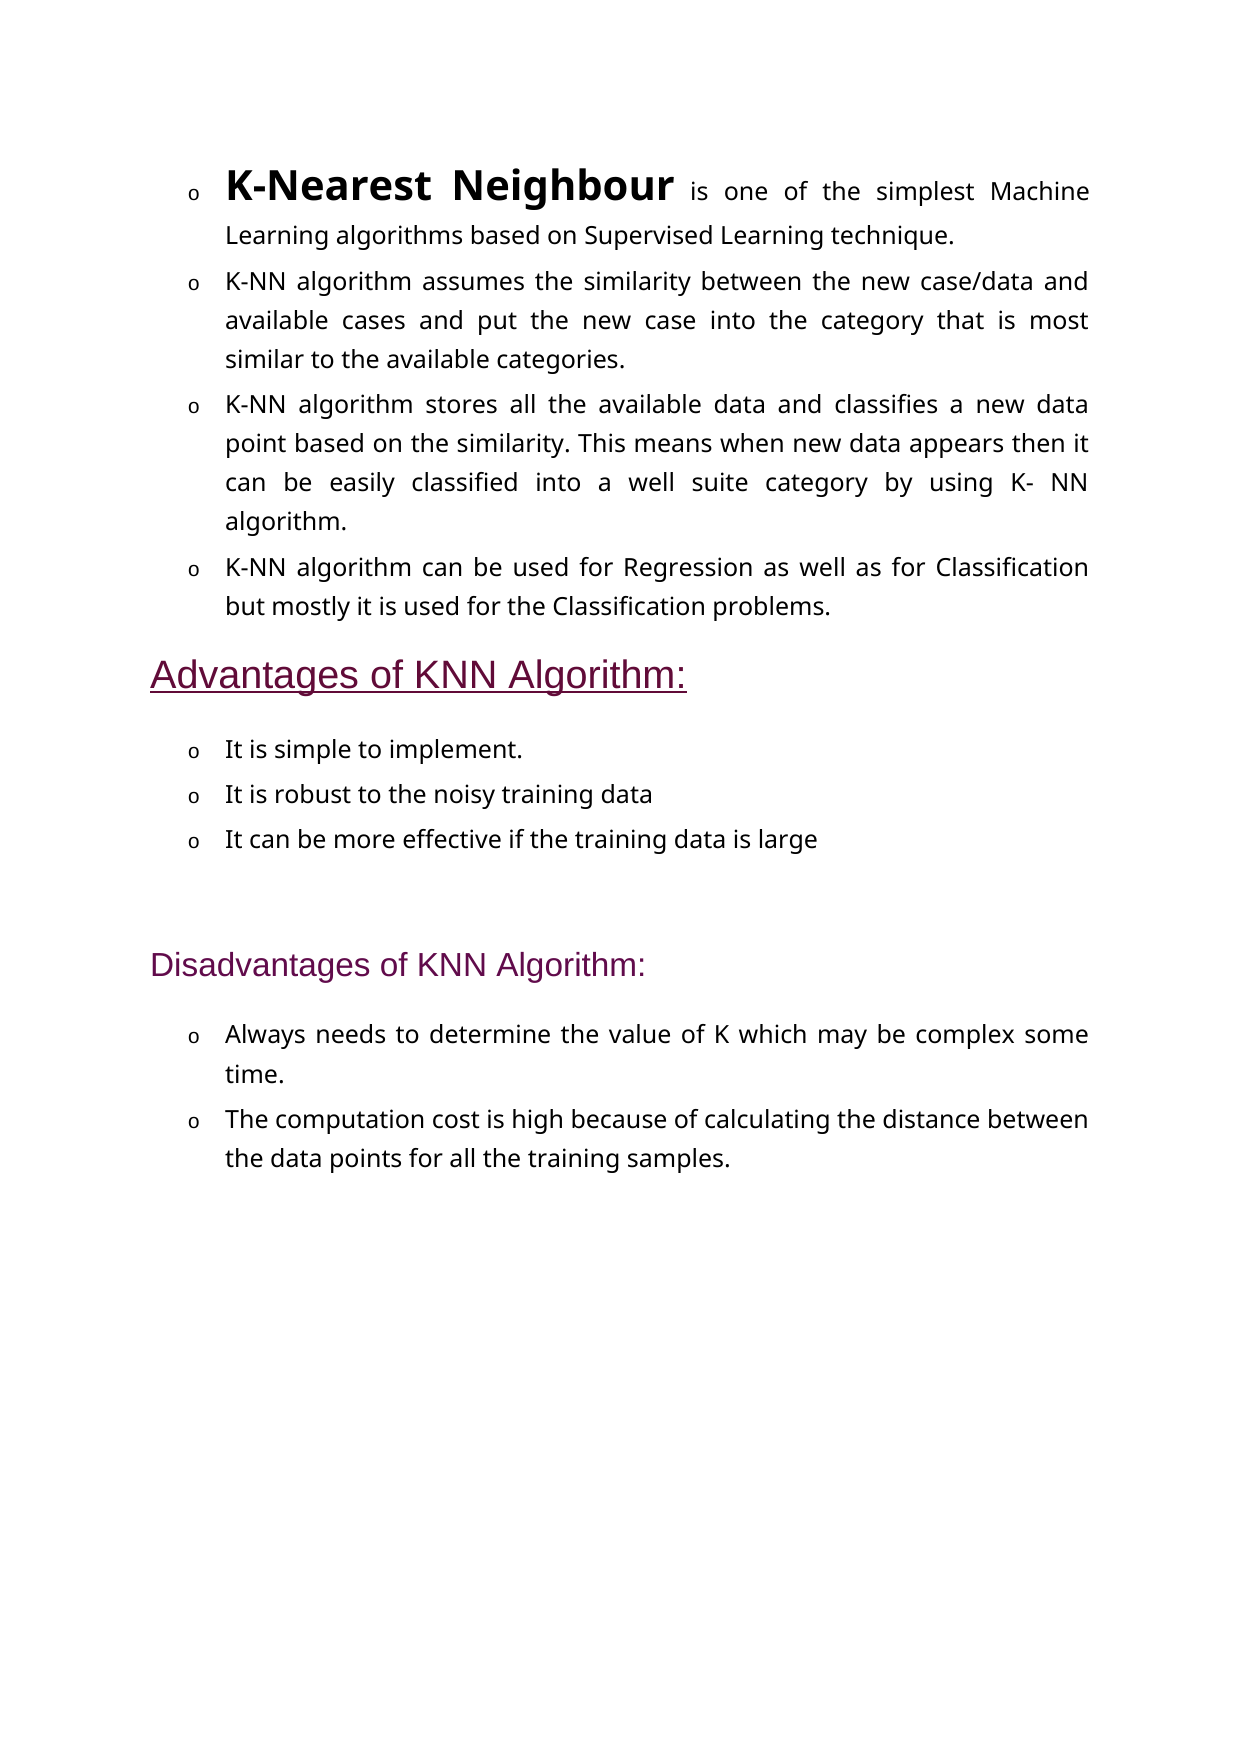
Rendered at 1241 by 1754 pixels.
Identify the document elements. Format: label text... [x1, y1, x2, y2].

list K-NN algorithm stores all the available data and classifies a new data point based on the similarity. This means when new data appears then it can be easily classified into a well suite category by using K- NN algorithm. [187, 382, 1090, 538]
list K-Nearest Neighbour is one of the simplest Machine Learning algorithms based on Supervised Learning technique. [187, 156, 1090, 252]
list The computation cost is high because of calculating the distance between the data points for all the training samples. [187, 1097, 1090, 1175]
list K-NN algorithm can be used for Regression as well as for Classification but mostly it is used for the Classification problems. [187, 544, 1090, 622]
list Always needs to determine the value of K which may be complex some time. [187, 1012, 1090, 1090]
text Advantages of KNN Algorithm: [150, 652, 1090, 697]
text Disadvantages of KNN Algorithm: [150, 944, 1090, 983]
list It is simple to implement. [187, 726, 1090, 765]
list It can be more effective if the training data is large [187, 817, 1090, 856]
list It is robust to the noisy training data [187, 772, 1090, 811]
list K-NN algorithm assumes the similarity between the new case/data and available cases and put the new case into the category that is most similar to the available categories. [187, 258, 1090, 376]
